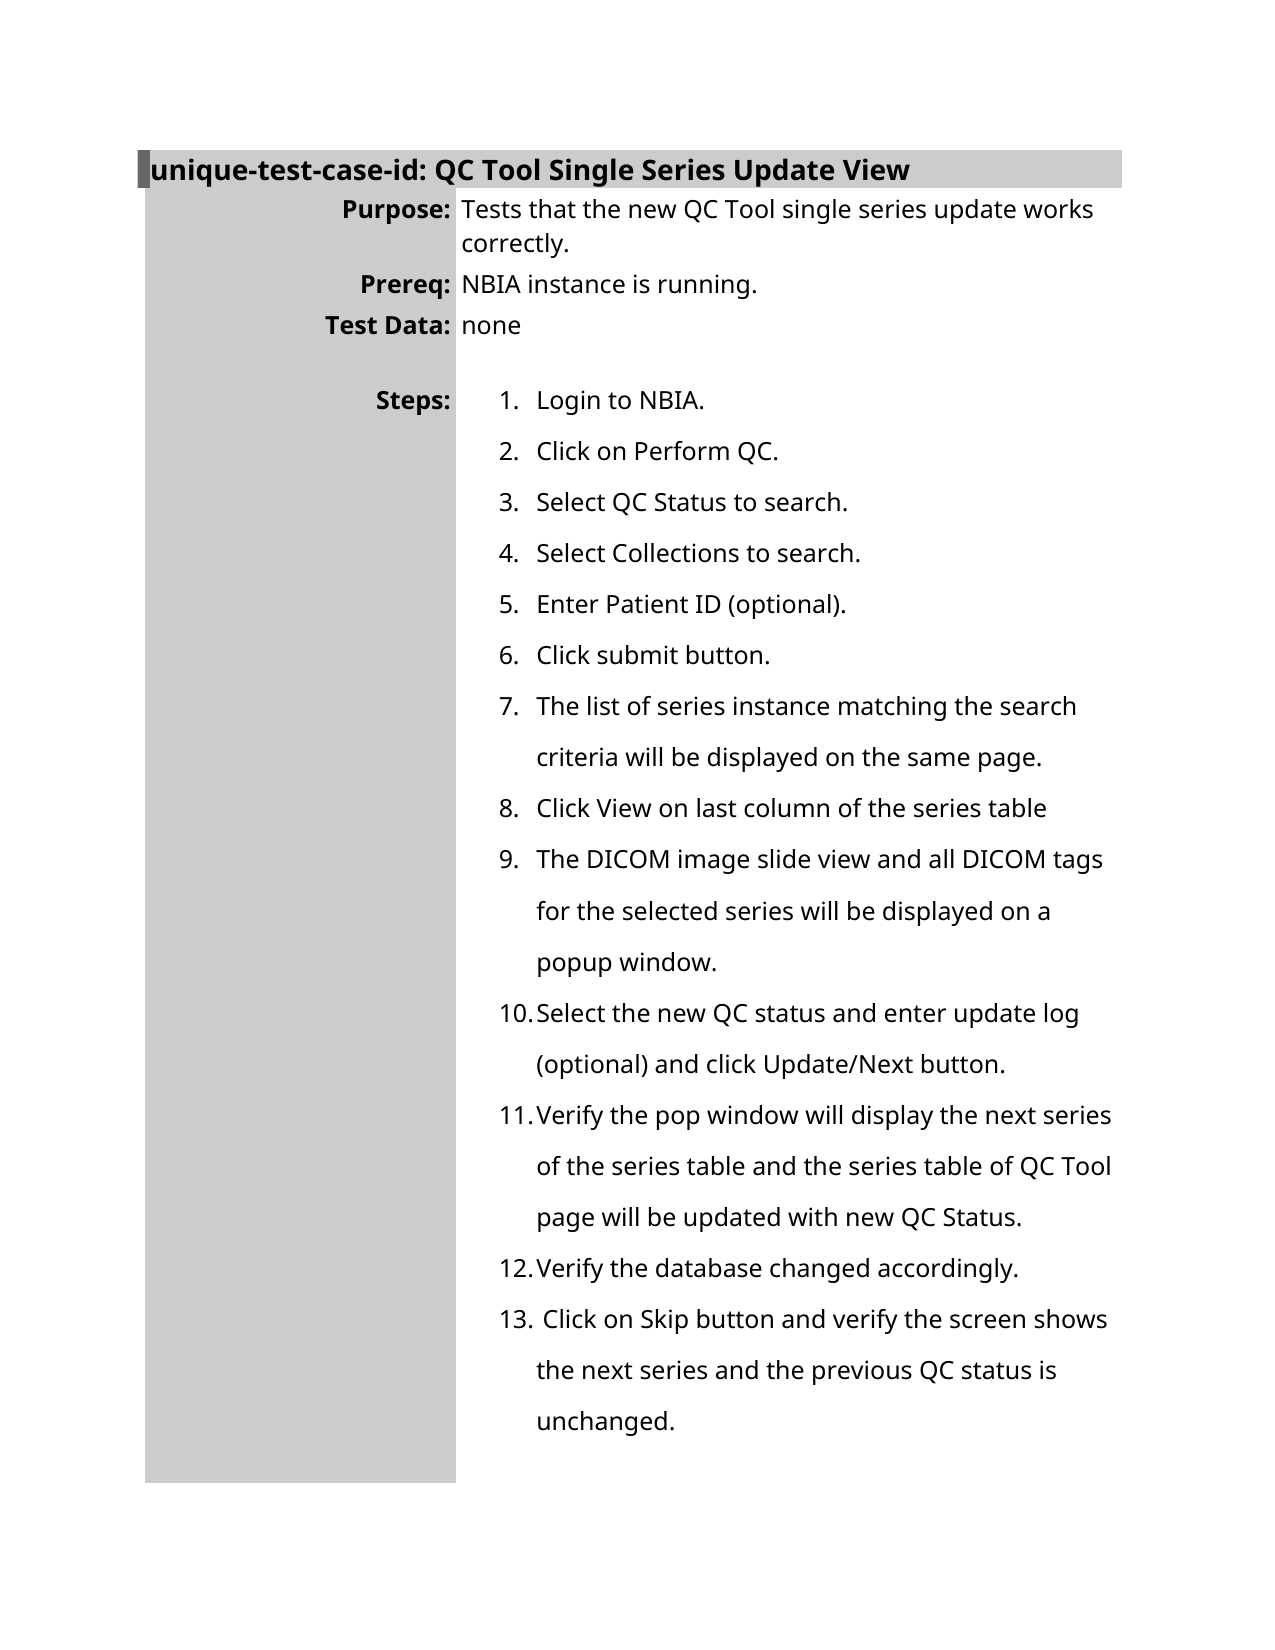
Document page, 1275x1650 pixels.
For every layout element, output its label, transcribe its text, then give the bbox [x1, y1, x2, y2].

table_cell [456, 379, 1120, 1483]
table_header Tests that the new QC Tool single series update works correctly. [456, 188, 1120, 263]
table_cell none [456, 304, 1120, 379]
table_header Purpose: [145, 188, 456, 263]
table_cell Prereq: [145, 263, 456, 304]
table_cell Test Data: [145, 304, 456, 379]
table_cell Steps: [145, 379, 456, 1483]
text unique-test-case-id: QC Tool Single Series Update View [150, 150, 1122, 188]
table_cell NBIA instance is running. [456, 263, 1120, 304]
